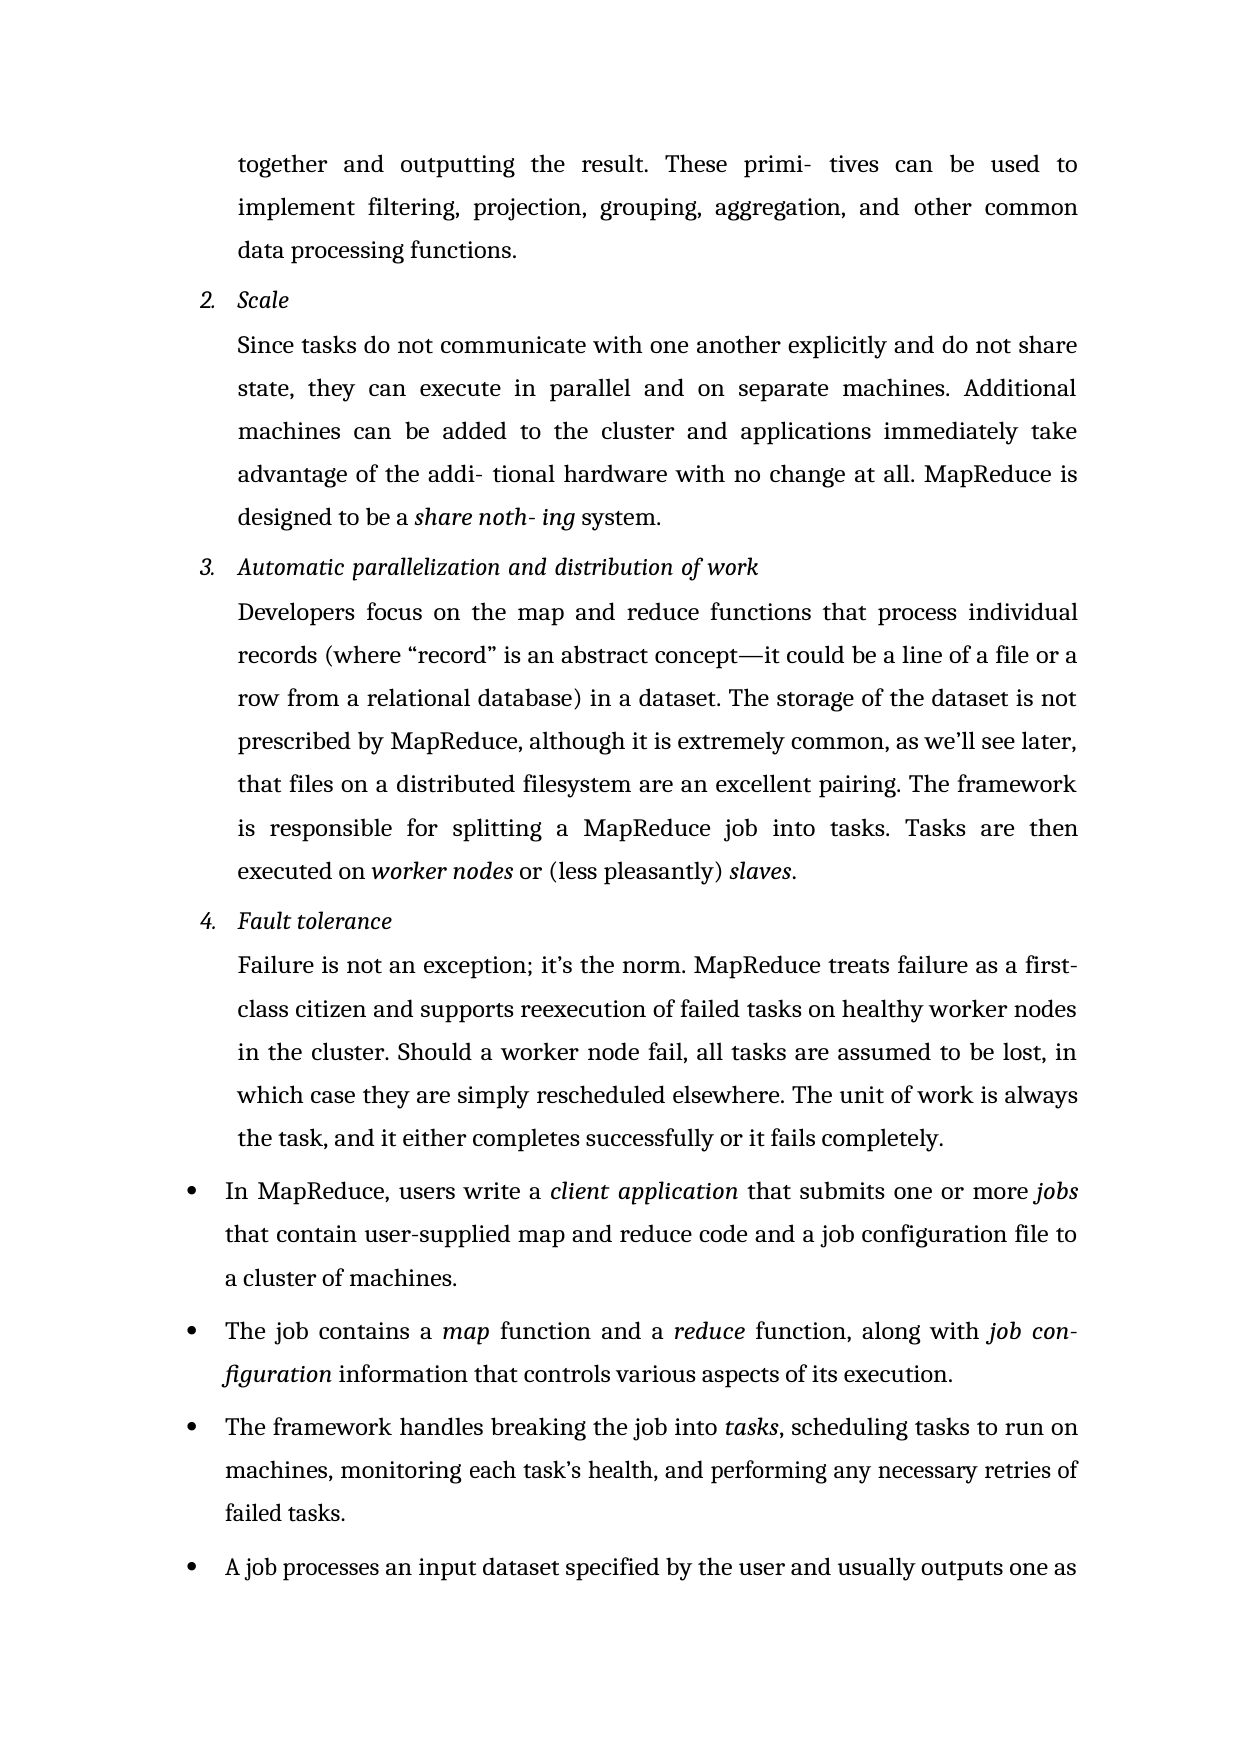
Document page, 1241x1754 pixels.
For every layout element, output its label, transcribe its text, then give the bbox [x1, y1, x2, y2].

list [187, 1552, 1078, 1581]
text Developers focus on the map and reduce functions that process individual records (where “record” is an abstract concept—it could be a line of a file or a row from a relational database) in a dataset. The storage of the dataset is not prescribed by MapReduce, although it is extremely common, as we’ll see later, that files on a distributed filesystem are an excellent pairing. The framework is responsible for splitting a MapReduce job into tasks. Tasks are then executed on worker nodes or (less pleasantly) slaves. [237, 598, 1078, 885]
text Since tasks do not communicate with one another explicitly and do not share state, they can execute in parallel and on separate machines. Additional machines can be added to the cluster and applications immediately take advantage of the addi- tional hardware with no change at all. MapReduce is designed to be a share noth- ing system. [238, 331, 1078, 532]
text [238, 150, 1078, 265]
list Automatic parallelization and distribution of work [200, 553, 1090, 582]
list The framework handles breaking the job into tasks, scheduling tasks to run on machines, monitoring each task’s health, and performing any necessary retries of failed tasks. [187, 1413, 1078, 1528]
text Failure is not an exception; it’s the norm. MapReduce treats failure as a first-class citizen and supports reexecution of failed tasks on healthy worker nodes in the cluster. Should a worker node fail, all tasks are assumed to be lost, in which case they are simply rescheduled elsewhere. The unit of work is always the task, and it either completes successfully or it fails completely. [237, 951, 1078, 1153]
list Fault tolerance [200, 907, 1090, 936]
list Scale [200, 286, 1090, 315]
list In MapReduce, users write a client application that submits one or more jobs that contain user-supplied map and reduce code and a job configuration file to a cluster of machines. [187, 1177, 1078, 1292]
list The job contains a map function and a reduce function, along with job con- figuration information that controls various aspects of its execution. [187, 1317, 1078, 1388]
